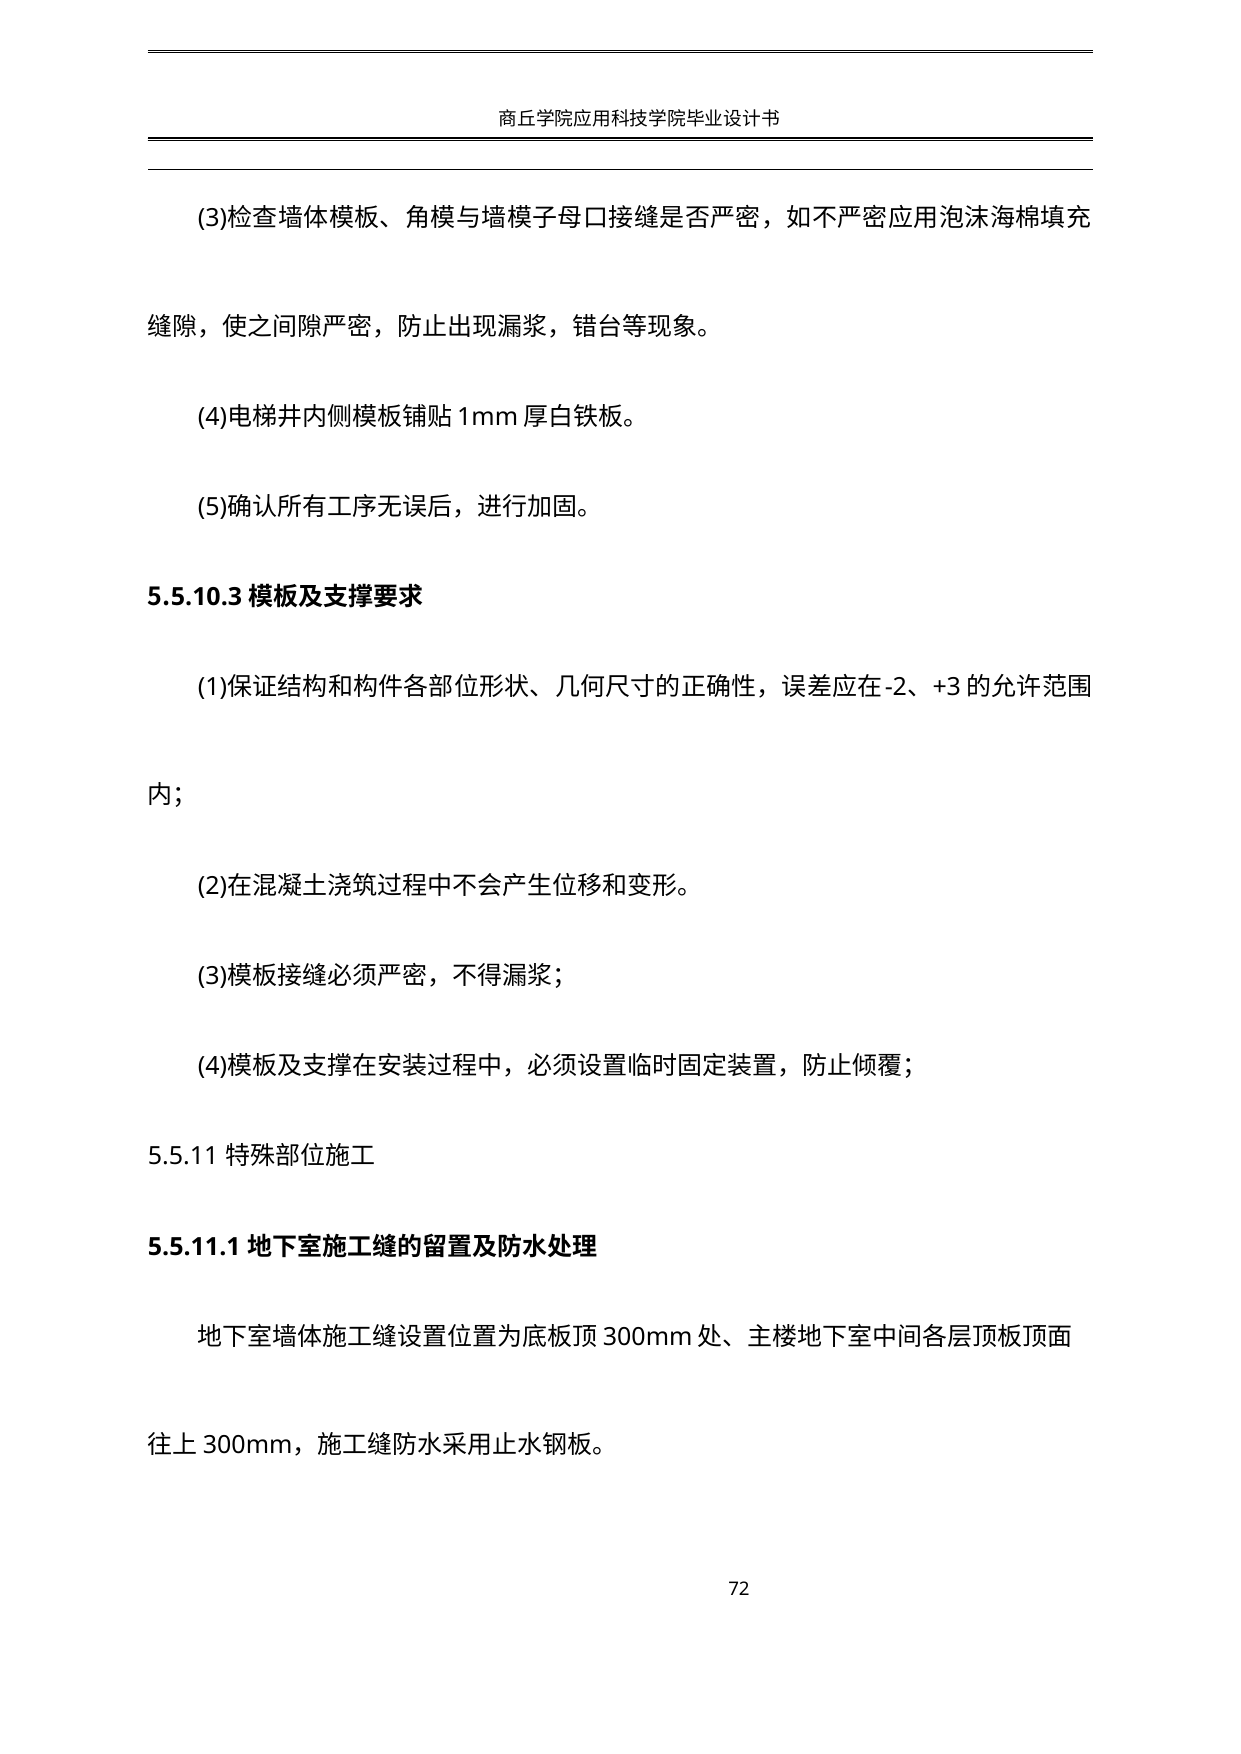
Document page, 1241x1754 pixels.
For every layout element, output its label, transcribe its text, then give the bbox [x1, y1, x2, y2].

text (1)保证结构和构件各部位形状、几何尺寸的正确性，误差应在-2、+3的允许范围内； [148, 649, 1093, 829]
text (2)在混凝土浇筑过程中不会产生位移和变形。 [148, 847, 1093, 919]
text 5.5.10.3 模板及支撑要求 [148, 559, 1093, 631]
text (5)确认所有工序无误后，进行加固。 [148, 468, 1093, 541]
text (4)电梯井内侧模板铺贴1mm厚白铁板。 [148, 378, 1093, 450]
text 5.5.11.1 地下室施工缝的留置及防水处理 [148, 1208, 1093, 1280]
text (3)检查墙体模板、角模与墙模子母口接缝是否严密，如不严密应用泡沫海棉填充缝隙，使之间隙严密，防止出现漏浆，错台等现象。 [148, 180, 1093, 360]
text (4)模板及支撑在安装过程中，必须设置临时固定装置，防止倾覆； [148, 1028, 1093, 1100]
text 地下室墙体施工缝设置位置为底板顶300mm处、主楼地下室中间各层顶板顶面往上300mm，施工缝防水采用止水钢板。 [148, 1298, 1093, 1478]
subtitle 5.5.11 特殊部位施工 [148, 1118, 1093, 1190]
text (3)模板接缝必须严密，不得漏浆； [148, 937, 1093, 1009]
